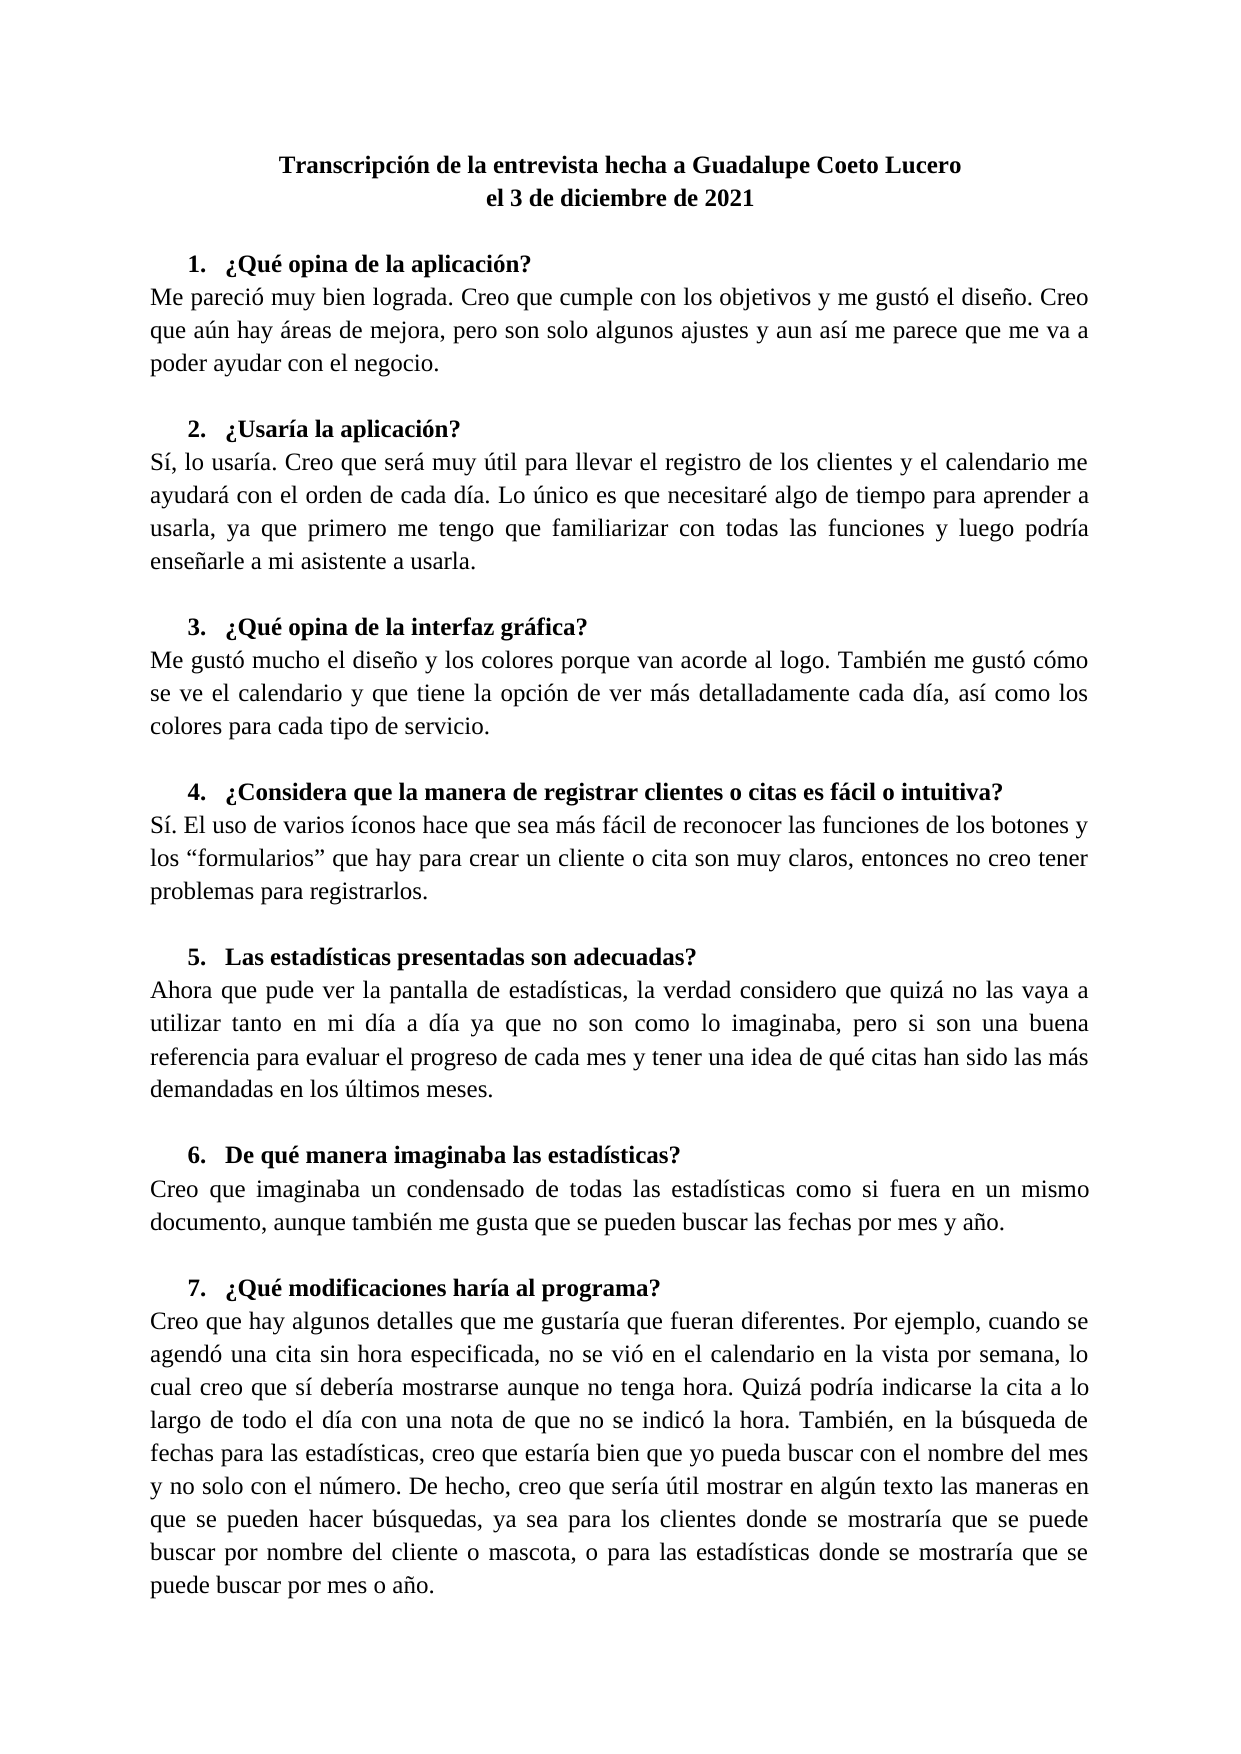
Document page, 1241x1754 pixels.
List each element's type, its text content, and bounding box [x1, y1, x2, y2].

text Sí, lo usaría. Creo que será muy útil para llevar el registro de los clientes y el calendario me ayudará con el orden de cada día. Lo único es que necesitaré algo de tiempo para aprender a usarla, ya que primero me tengo que familiarizar con todas las funciones y luego podría enseñarle a mi asistente a usarla. [150, 447, 1090, 575]
text Me gustó mucho el diseño y los colores porque van acorde al logo. También me gustó cómo se ve el calendario y que tiene la opción de ver más detalladamente cada día, así como los colores para cada tipo de servicio. [150, 645, 1090, 740]
list ¿Considera que la manera de registrar clientes o citas es fácil o intuitiva? [187, 777, 1090, 806]
text el 3 de diciembre de 2021 [150, 183, 1090, 212]
text Me pareció muy bien lograda. Creo que cumple con los objetivos y me gustó el diseño. Creo que aún hay áreas de mejora, pero son solo algunos ajustes y aun así me parece que me va a poder ayudar con el negocio. [150, 282, 1090, 377]
list Las estadísticas presentadas son adecuadas? [187, 942, 1090, 971]
list De qué manera imaginaba las estadísticas? [187, 1141, 1090, 1169]
list ¿Usaría la aplicación? [187, 414, 1090, 443]
text Transcripción de la entrevista hecha a Guadalupe Coeto Lucero [150, 150, 1090, 179]
text Creo que imaginaba un condensado de todas las estadísticas como si fuera en un mismo documento, aunque también me gusta que se pueden buscar las fechas por mes y año. [150, 1174, 1090, 1235]
text Sí. El uso de varios íconos hace que sea más fácil de reconocer las funciones de los botones y los “formularios” que hay para crear un cliente o cita son muy claros, entonces no creo tener problemas para registrarlos. [150, 810, 1090, 905]
list ¿Qué opina de la aplicación? [187, 249, 1090, 278]
list ¿Qué opina de la interfaz gráfica? [187, 612, 1090, 641]
text Ahora que pude ver la pantalla de estadísticas, la verdad considero que quizá no las vaya a utilizar tanto en mi día a día ya que no son como lo imaginaba, pero si son una buena referencia para evaluar el progreso de cada mes y tener una idea de qué citas han sido las más demandadas en los últimos meses. [150, 976, 1090, 1103]
list ¿Qué modificaciones haría al programa? [187, 1273, 1090, 1301]
text Creo que hay algunos detalles que me gustaría que fueran diferentes. Por ejemplo, cuando se agendó una cita sin hora especificada, no se vió en el calendario en la vista por semana, lo cual creo que sí debería mostrarse aunque no tenga hora. Quizá podría indicarse la cita a lo largo de todo el día con una nota de que no se indicó la hora. También, en la búsqueda de fechas para las estadísticas, creo que estaría bien que yo pueda buscar con el nombre del mes y no solo con el número. De hecho, creo que sería útil mostrar en algún texto las maneras en que se pueden hacer búsquedas, ya sea para los clientes donde se mostraría que se puede buscar por nombre del cliente o mascota, o para las estadísticas donde se mostraría que se puede buscar por mes o año. [150, 1306, 1090, 1599]
